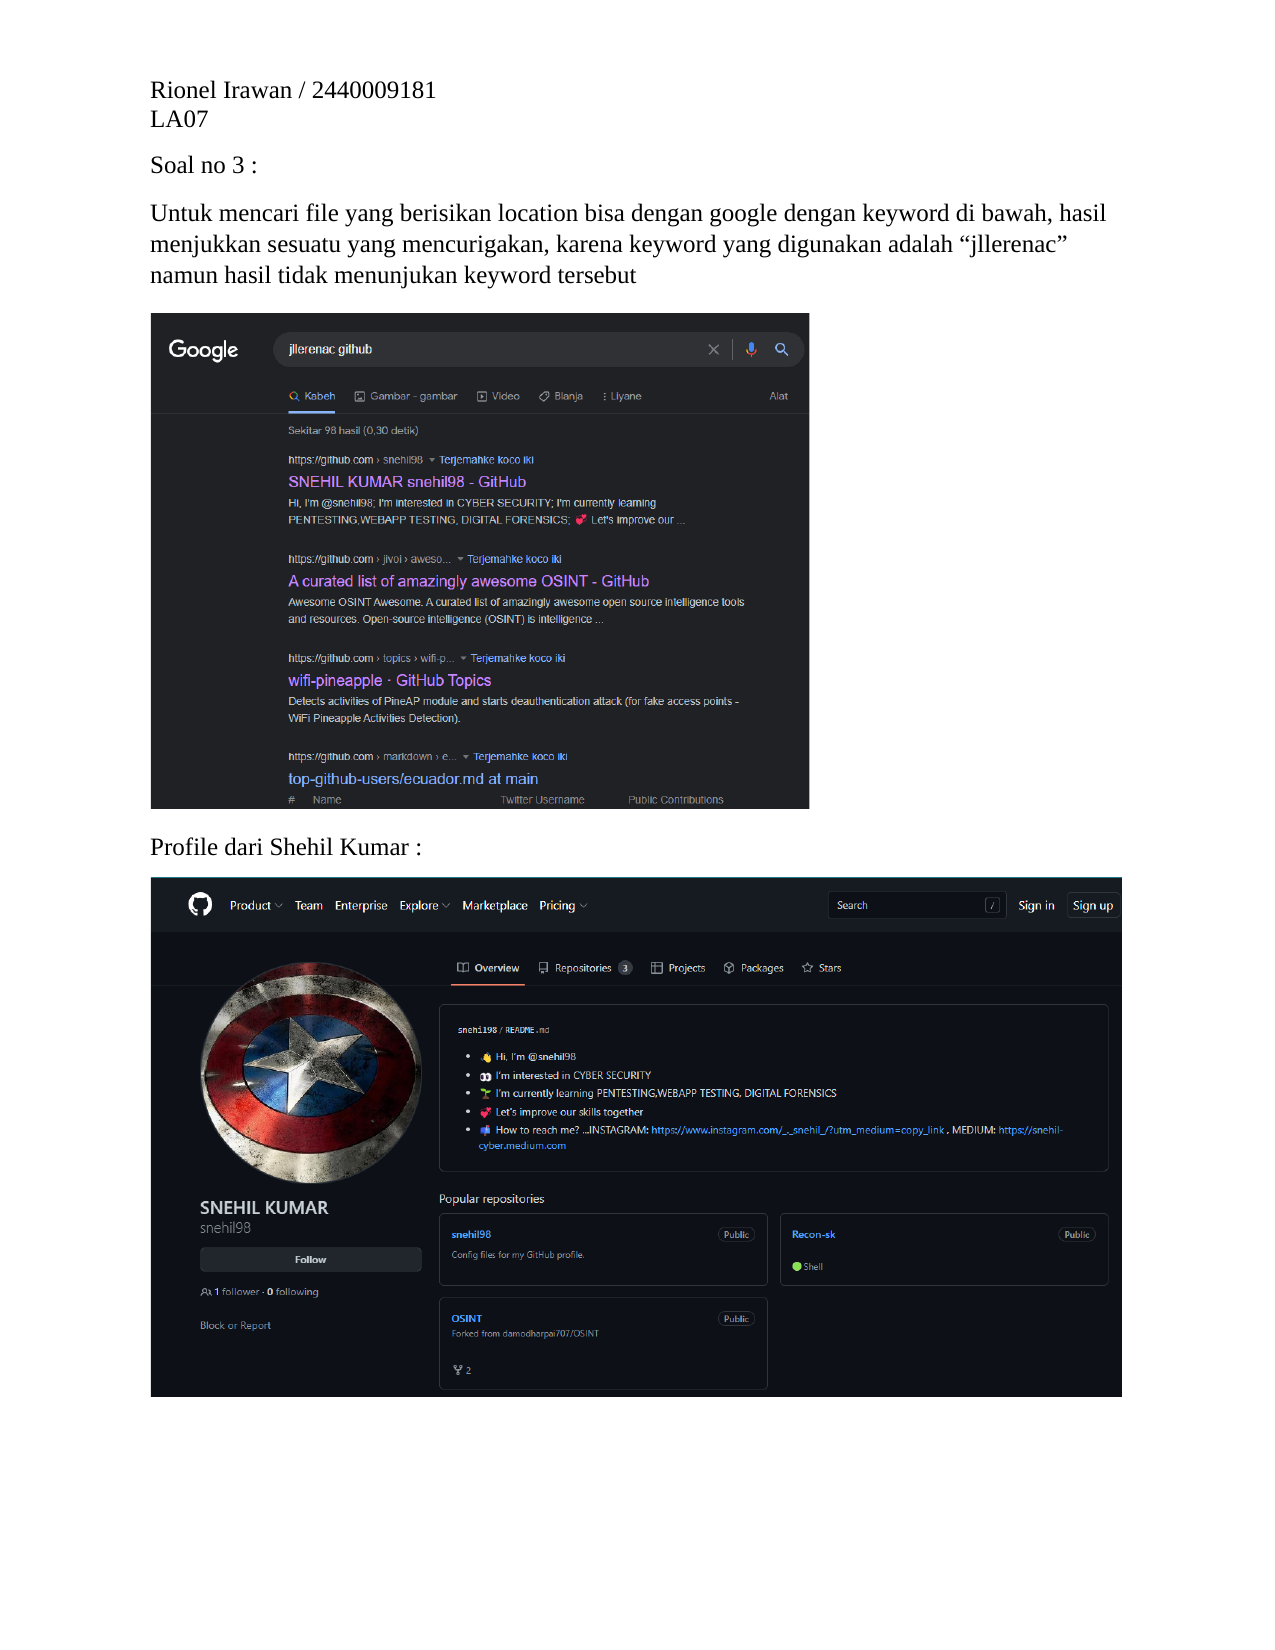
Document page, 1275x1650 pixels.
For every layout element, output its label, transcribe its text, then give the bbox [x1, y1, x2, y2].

picture [150, 313, 809, 807]
picture [150, 877, 1122, 1397]
text Profile dari Shehil Kumar : [150, 832, 1125, 861]
text Soal no 3 : [150, 150, 1125, 179]
text Untuk mencari file yang berisikan location bisa dengan google dengan keyword di bawah, hasil menjukkan sesuatu yang mencurigakan, karena keyword yang digunakan adalah “jllerenac” namun hasil tidak menunjukan keyword tersebut [150, 198, 1125, 288]
